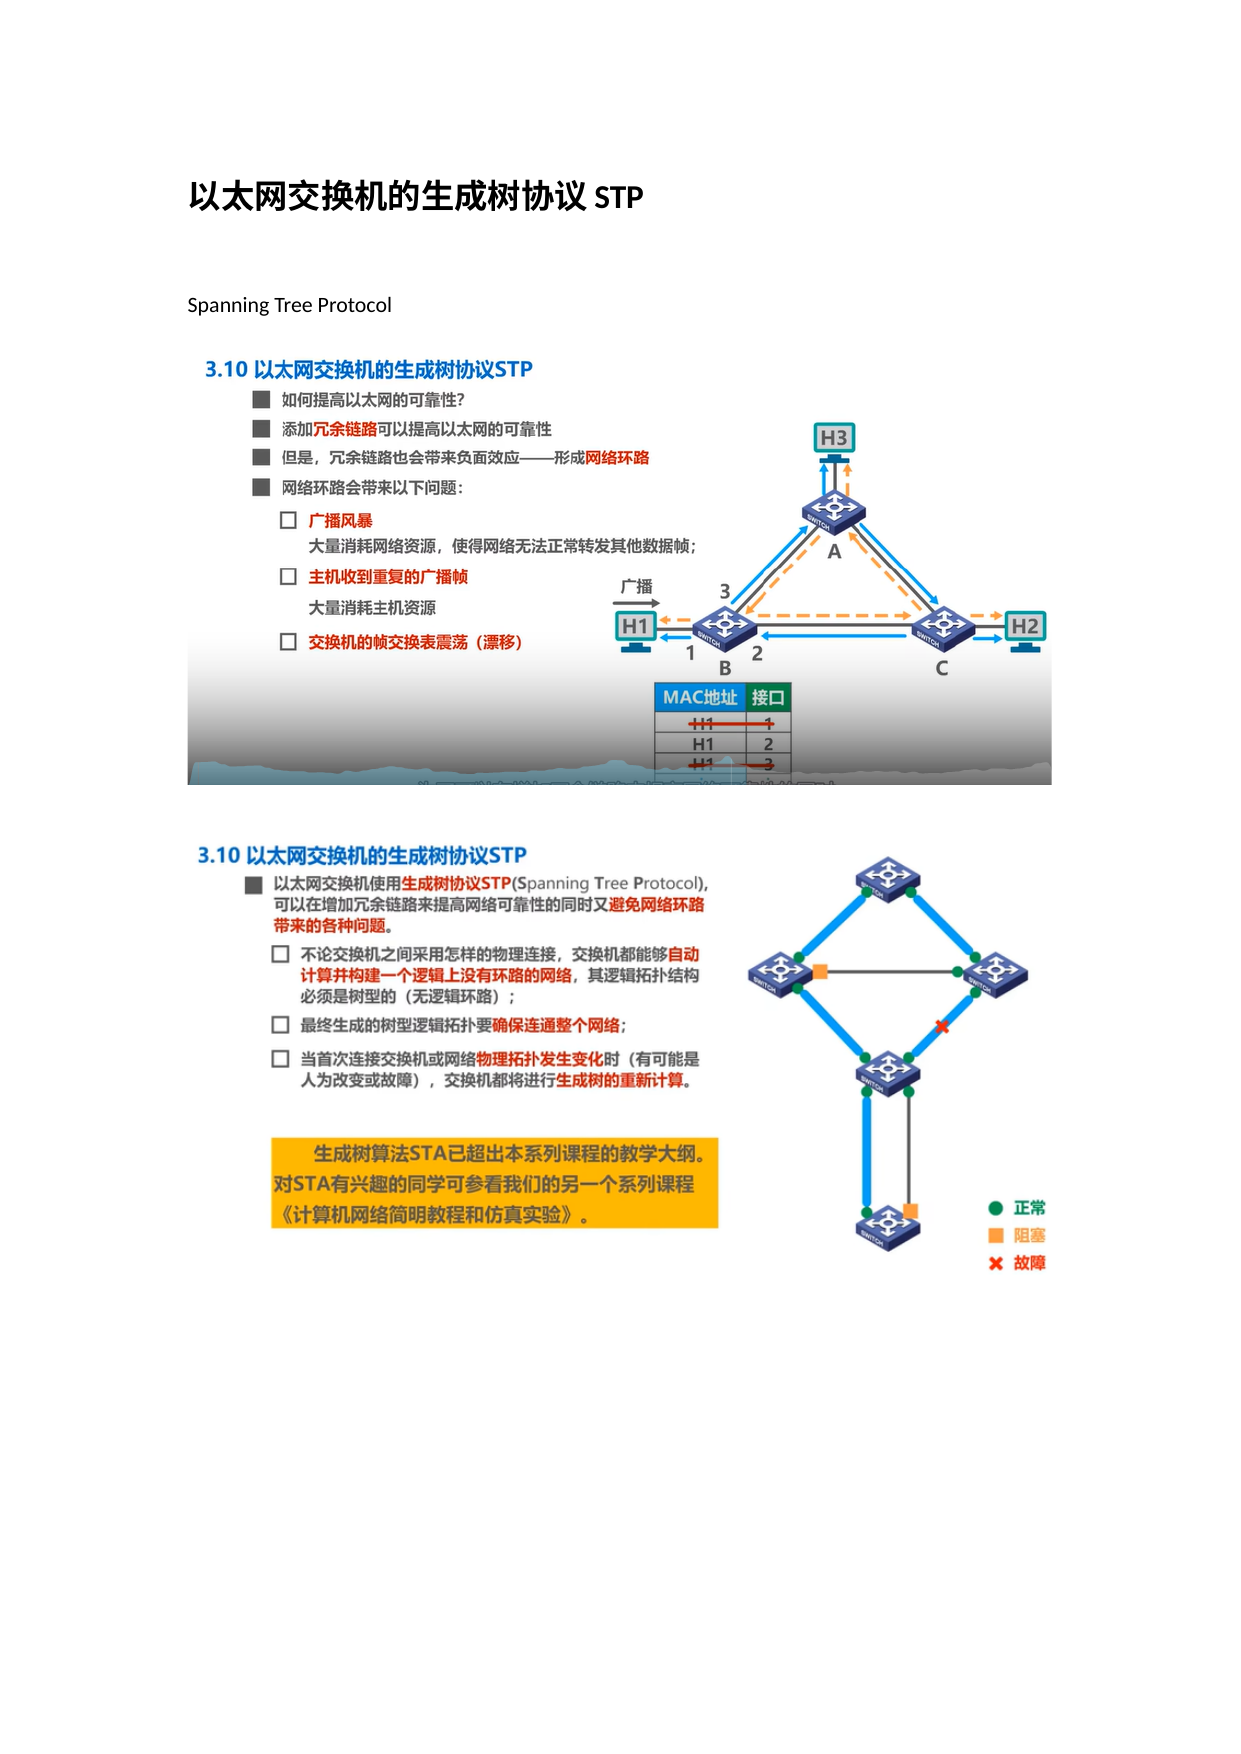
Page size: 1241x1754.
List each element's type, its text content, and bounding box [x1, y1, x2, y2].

picture [187, 353, 1052, 785]
subtitle 以太网交换机的生成树协议STP [187, 162, 1053, 227]
picture [187, 841, 1053, 1275]
text Spanning Tree Protocol [187, 289, 1053, 321]
